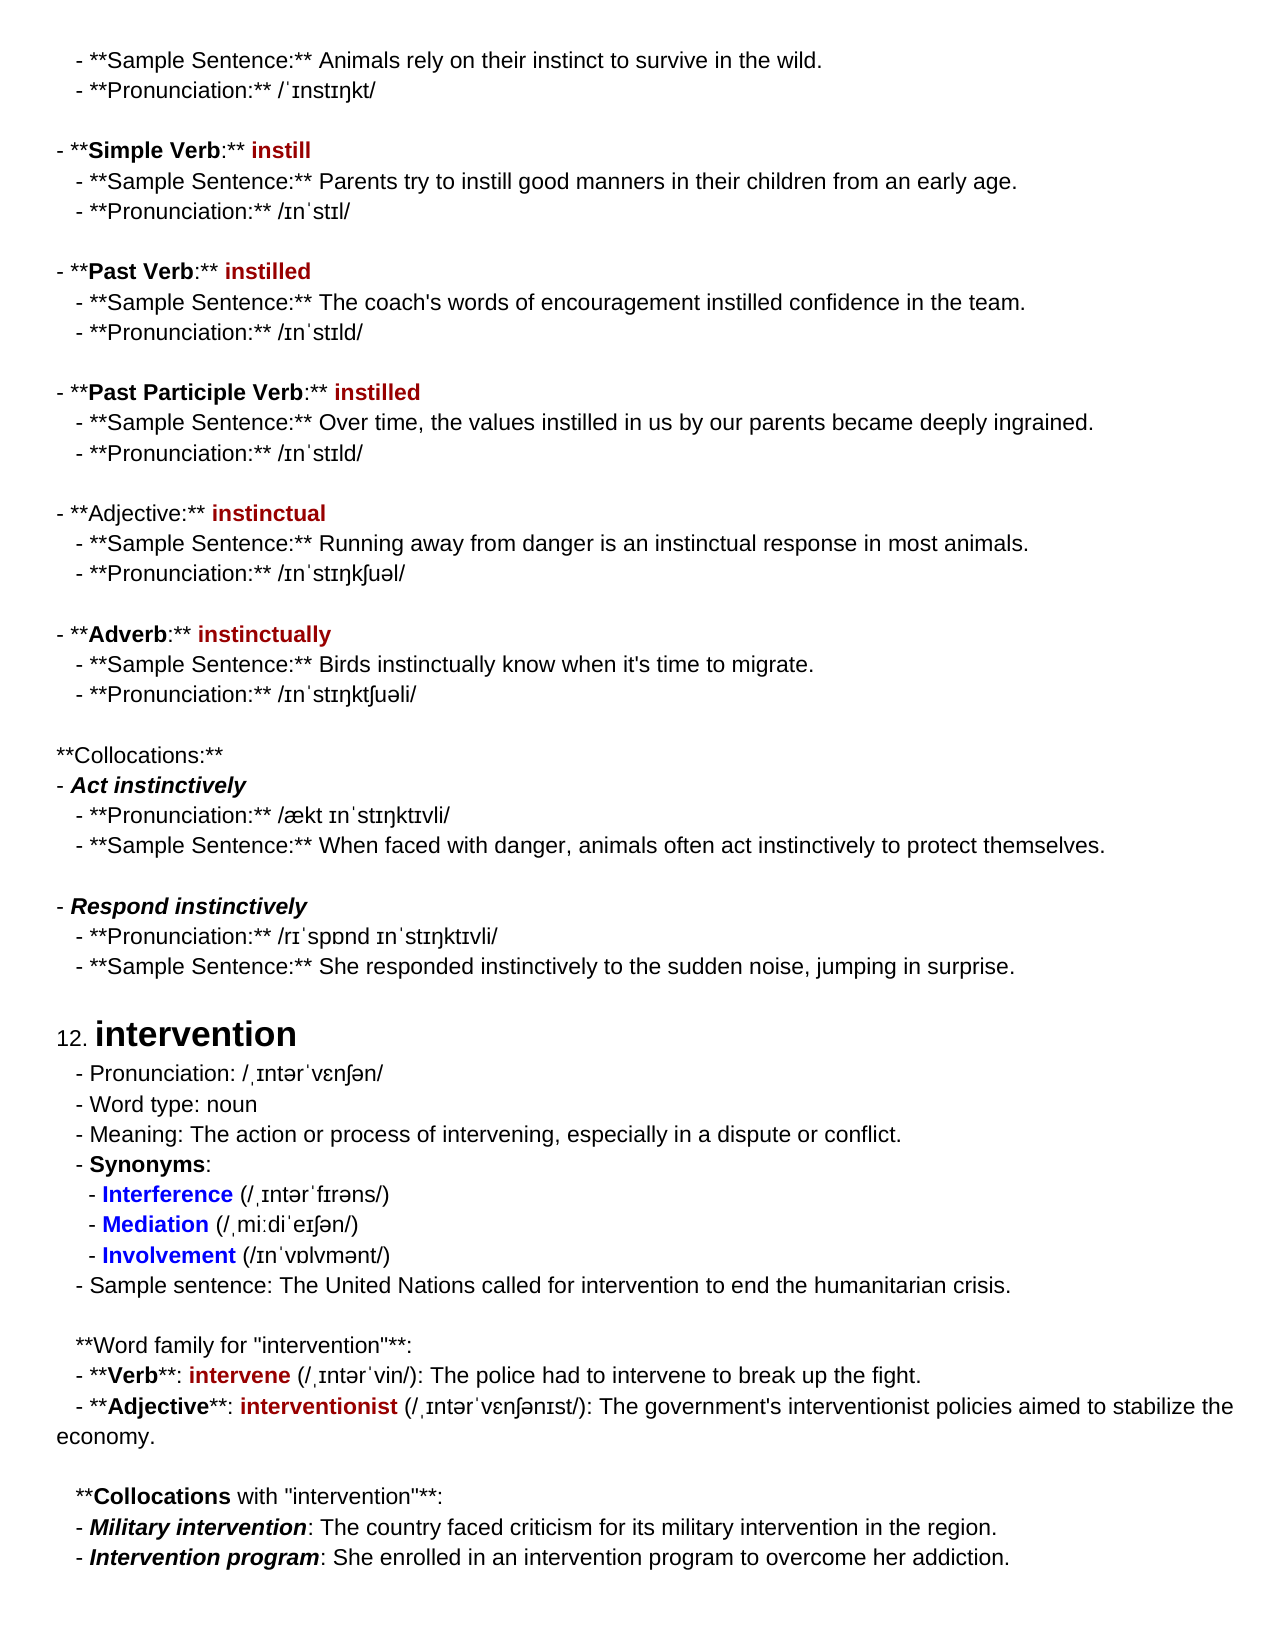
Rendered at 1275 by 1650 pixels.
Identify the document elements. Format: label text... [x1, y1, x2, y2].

text - Act instinctively [56, 772, 1237, 798]
text - **Simple Verb:** instill [56, 137, 1237, 164]
text - **Past Participle Verb:** instilled [56, 379, 1237, 406]
text - **Pronunciation:** /ɪnˈstɪld/ [56, 439, 1237, 466]
text - **Verb**: intervene (/ˌɪntərˈvin/): The police had to intervene to break up the fight. [56, 1362, 1237, 1389]
text - **Sample Sentence:** She responded instinctively to the sudden noise, jumping in surprise. [56, 953, 1237, 979]
text - Military intervention: The country faced criticism for its military intervention in the region. [56, 1513, 1237, 1540]
text - **Sample Sentence:** The coach's words of encouragement instilled confidence in the team. [56, 288, 1237, 315]
text - Sample sentence: The United Nations called for intervention to end the humanitarian crisis. [56, 1272, 1237, 1298]
text - **Adjective:** instinctual [56, 500, 1237, 526]
text - Intervention program: She enrolled in an intervention program to overcome her addiction. [56, 1544, 1237, 1570]
text - **Pronunciation:** /ɪnˈstɪŋkʃuəl/ [56, 560, 1237, 587]
text - **Pronunciation:** /ækt ɪnˈstɪŋktɪvli/ [56, 802, 1237, 828]
text - Involvement (/ɪnˈvɒlvmənt/) [56, 1242, 1237, 1268]
text - **Sample Sentence:** When faced with danger, animals often act instinctively to protect themselves. [56, 832, 1237, 859]
text - **Sample Sentence:** Over time, the values instilled in us by our parents became deeply ingrained. [56, 409, 1237, 436]
text 12. intervention [56, 1013, 1237, 1054]
text - Synonyms: [56, 1151, 1237, 1177]
text - **Pronunciation:** /ɪnˈstɪl/ [56, 198, 1237, 224]
text - Meaning: The action or process of intervening, especially in a dispute or conflict. [56, 1121, 1237, 1147]
text - **Adjective**: interventionist (/ˌɪntərˈvɛnʃənɪst/): The government's interventionist policies aimed to stabilize the economy. [56, 1393, 1237, 1449]
text - Mediation (/ˌmiːdiˈeɪʃən/) [56, 1211, 1237, 1238]
text - **Sample Sentence:** Birds instinctually know when it's time to migrate. [56, 651, 1237, 677]
text - Interference (/ˌɪntərˈfɪrəns/) [56, 1181, 1237, 1207]
text - **Adverb:** instinctually [56, 621, 1237, 647]
text - Pronunciation: /ˌɪntərˈvɛnʃən/ [56, 1060, 1237, 1087]
text - **Pronunciation:** /ɪnˈstɪld/ [56, 319, 1237, 345]
text - **Past Verb:** instilled [56, 258, 1237, 285]
text - **Sample Sentence:** Animals rely on their instinct to survive in the wild. [56, 47, 1237, 73]
text - Word type: noun [56, 1091, 1237, 1117]
text - **Pronunciation:** /rɪˈspɒnd ɪnˈstɪŋktɪvli/ [56, 923, 1237, 949]
text **Word family for "intervention"**: [56, 1332, 1237, 1358]
text - **Pronunciation:** /ˈɪnstɪŋkt/ [56, 77, 1237, 103]
text - **Pronunciation:** /ɪnˈstɪŋktʃuəli/ [56, 681, 1237, 708]
text - **Sample Sentence:** Running away from danger is an instinctual response in most animals. [56, 530, 1237, 557]
text - **Sample Sentence:** Parents try to instill good manners in their children from an early age. [56, 168, 1237, 194]
text - Respond instinctively [56, 893, 1237, 919]
text **Collocations with "intervention"**: [56, 1483, 1237, 1509]
text **Collocations:** [56, 742, 1237, 768]
